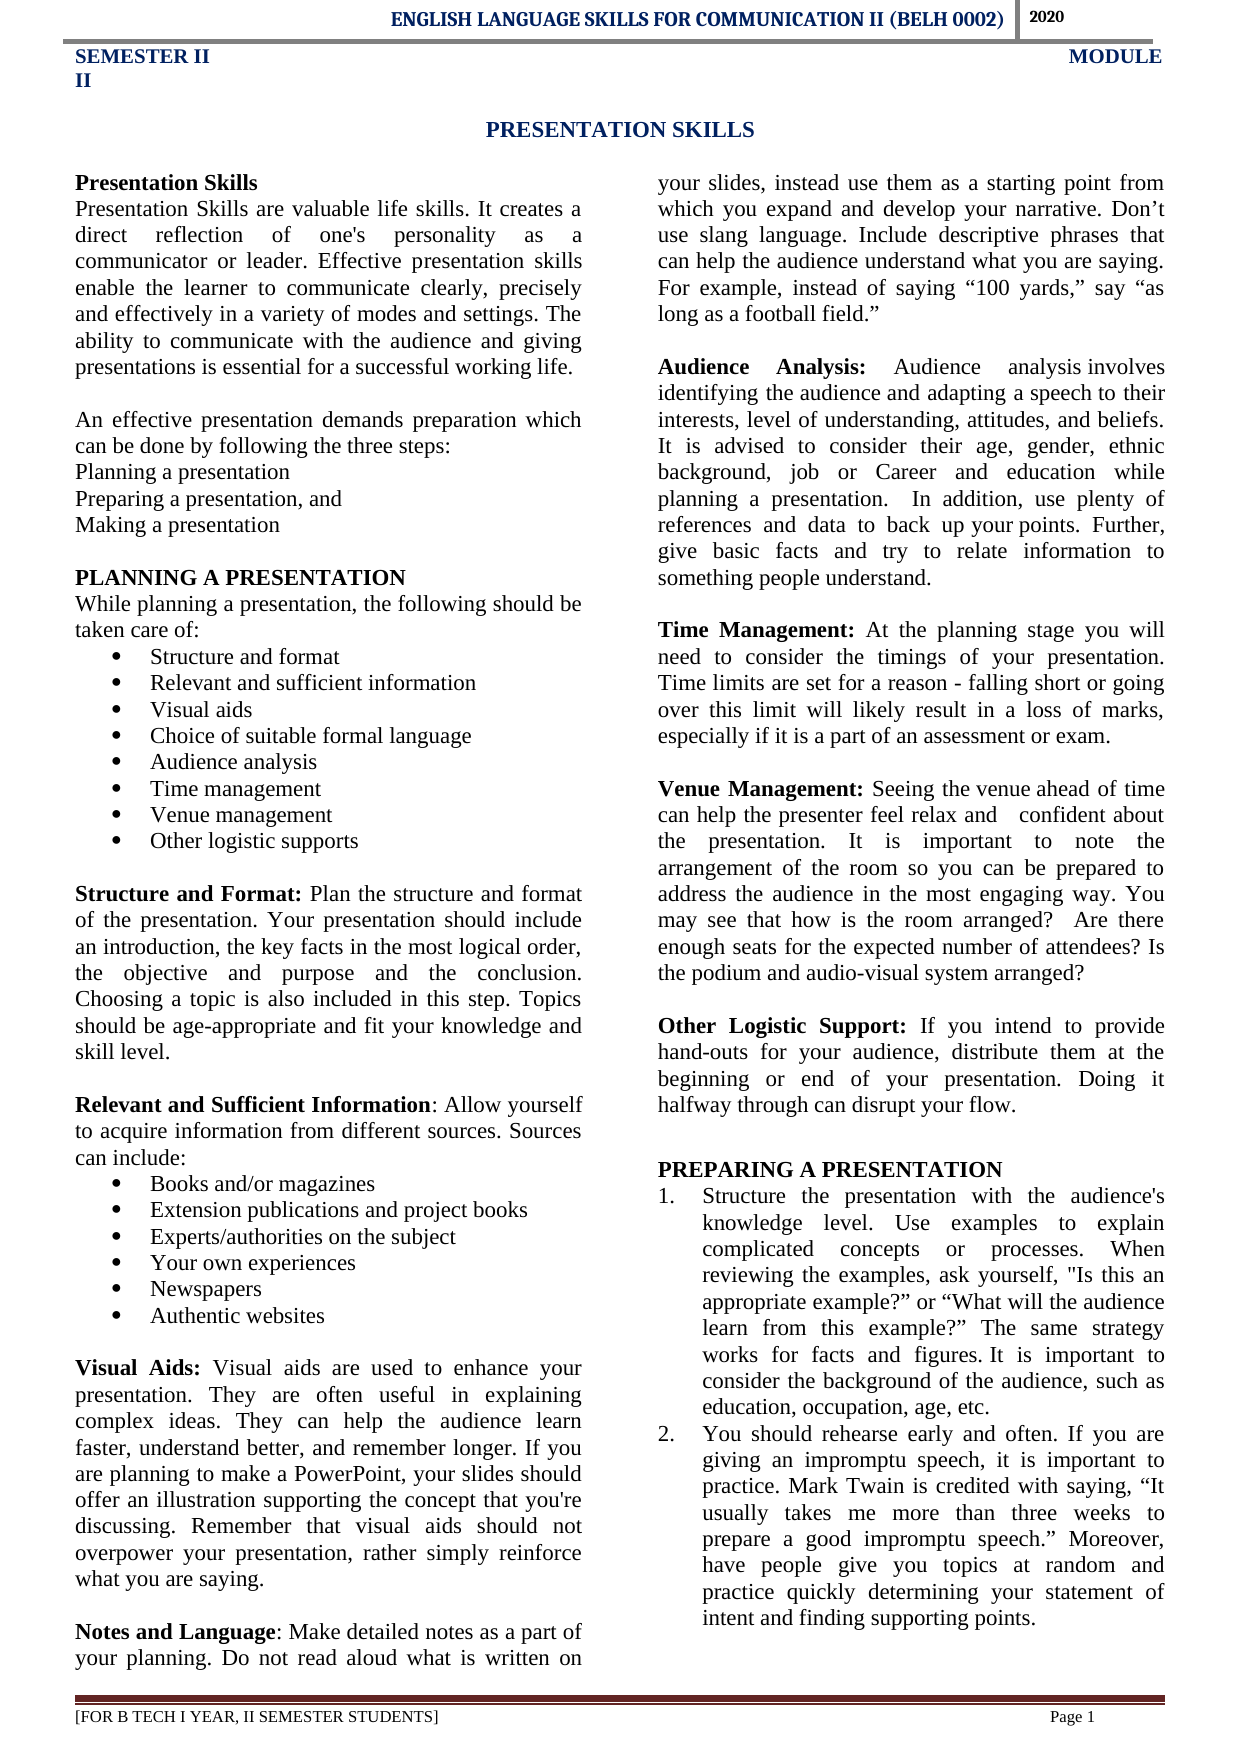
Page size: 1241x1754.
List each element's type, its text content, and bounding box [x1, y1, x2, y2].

list Structure and format [112, 643, 583, 669]
list Your own experiences [112, 1249, 583, 1275]
text Audience Analysis: Audience analysis involves identifying the audience and adapting a speech to their interests, level of understanding, attitudes, and beliefs. It is advised to consider their age, gender, ethnic background, job or Career and education while planning a presentation. In addition, use plenty of references and data to back up your points. Further, give basic facts and try to relate information to something people understand. [658, 353, 1165, 590]
text Time Management: At the planning stage you will need to consider the timings of your presentation. Time limits are set for a reason - falling short or going over this limit will likely result in a loss of marks, especially if it is a part of an assessment or exam. [658, 617, 1165, 748]
list Relevant and sufficient information [112, 669, 583, 696]
text Preparing a presentation, and [75, 485, 583, 511]
text PLANNING A PRESENTATION [75, 564, 583, 590]
text PREPARING A PRESENTATION [658, 1156, 1165, 1182]
text Visual Aids: Visual aids are used to enhance your presentation. They are often useful in explaining complex ideas. They can help the audience learn faster, understand better, and remember longer. If you are planning to make a PowerPoint, your slides should offer an illustration supporting the concept that you're discussing. Remember that visual aids should not overpower your presentation, rather simply reinforce what you are saying. [75, 1354, 583, 1592]
list Choice of suitable formal language [112, 722, 583, 748]
list Venue management [112, 801, 583, 827]
list Visual aids [112, 696, 583, 722]
text While planning a presentation, the following should be taken care of: [75, 590, 583, 643]
list Structure the presentation with the audience's knowledge level. Use examples to explain complicated concepts or processes. When reviewing the examples, ask yourself, "Is this an appropriate example?” or “What will the audience learn from this example?” The same strategy works for facts and figures. It is important to consider the background of the audience, such as education, occupation, age, etc. [658, 1182, 1165, 1420]
text Notes and Language: Make detailed notes as a part of your planning. Do not read aloud what is written on your slides, instead use them as a starting point from which you expand and develop your narrative. Don’t use slang language. Include descriptive phrases that can help the audience understand what you are saying. For example, instead of saying “100 yards,” say “as long as a football field.” [75, 1618, 583, 1671]
text Other Logistic Support: If you intend to provide hand-outs for your audience, distribute them at the beginning or end of your presentation. Doing it halfway through can disrupt your flow. [658, 1012, 1165, 1117]
text Presentation Skills are valuable life skills. It creates a direct reflection of one's personality as a communicator or leader. Effective presentation skills enable the learner to communicate clearly, precisely and effectively in a variety of modes and settings. The ability to communicate with the audience and giving presentations is essential for a successful working life. [75, 195, 583, 379]
text Making a presentation [75, 511, 583, 537]
text An effective presentation demands preparation which can be done by following the three steps: [75, 406, 583, 458]
list Authentic websites [112, 1302, 583, 1328]
list You should rehearse early and often. If you are giving an impromptu speech, it is important to practice. Mark Twain is credited with saying, “It usually takes me more than three weeks to prepare a good impromptu speech.” Moreover, have people give you topics at random and practice quickly determining your statement of intent and finding supporting points. [658, 1420, 1165, 1631]
list Other logistic supports [112, 827, 583, 854]
text Relevant and Sufficient Information: Allow yourself to acquire information from different sources. Sources can include: [75, 1091, 583, 1170]
list Books and/or magazines [112, 1170, 583, 1196]
list Newspapers [112, 1275, 583, 1302]
text Presentation Skills [75, 168, 583, 195]
text Structure and Format: Plan the structure and format of the presentation. Your presentation should include an introduction, the key facts in the most logical order, the objective and purpose and the conclusion. Choosing a topic is also included in this step. Topics should be age-appropriate and fit your knowledge and skill level. [75, 880, 583, 1064]
text Venue Management: Seeing the venue ahead of time can help the presenter feel relax and confident about the presentation. It is important to note the arrangement of the room so you can be prepared to address the audience in the most engaging way. You may see that how is the room arranged? Are there enough seats for the expected number of attendees? Is the podium and audio-visual system arranged? [658, 775, 1165, 986]
list Extension publications and project books [112, 1196, 583, 1223]
list Audience analysis [112, 748, 583, 775]
list Time management [112, 775, 583, 801]
text Planning a presentation [75, 458, 583, 485]
text Notes and Language: Make detailed notes as a part of your planning. Do not read aloud what is written on your slides, instead use them as a starting point from which you expand and develop your narrative. Don’t use slang language. Include descriptive phrases that can help the audience understand what you are saying. For example, instead of saying “100 yards,” say “as long as a football field.” [658, 168, 1165, 327]
list Experts/authorities on the subject [112, 1223, 583, 1249]
